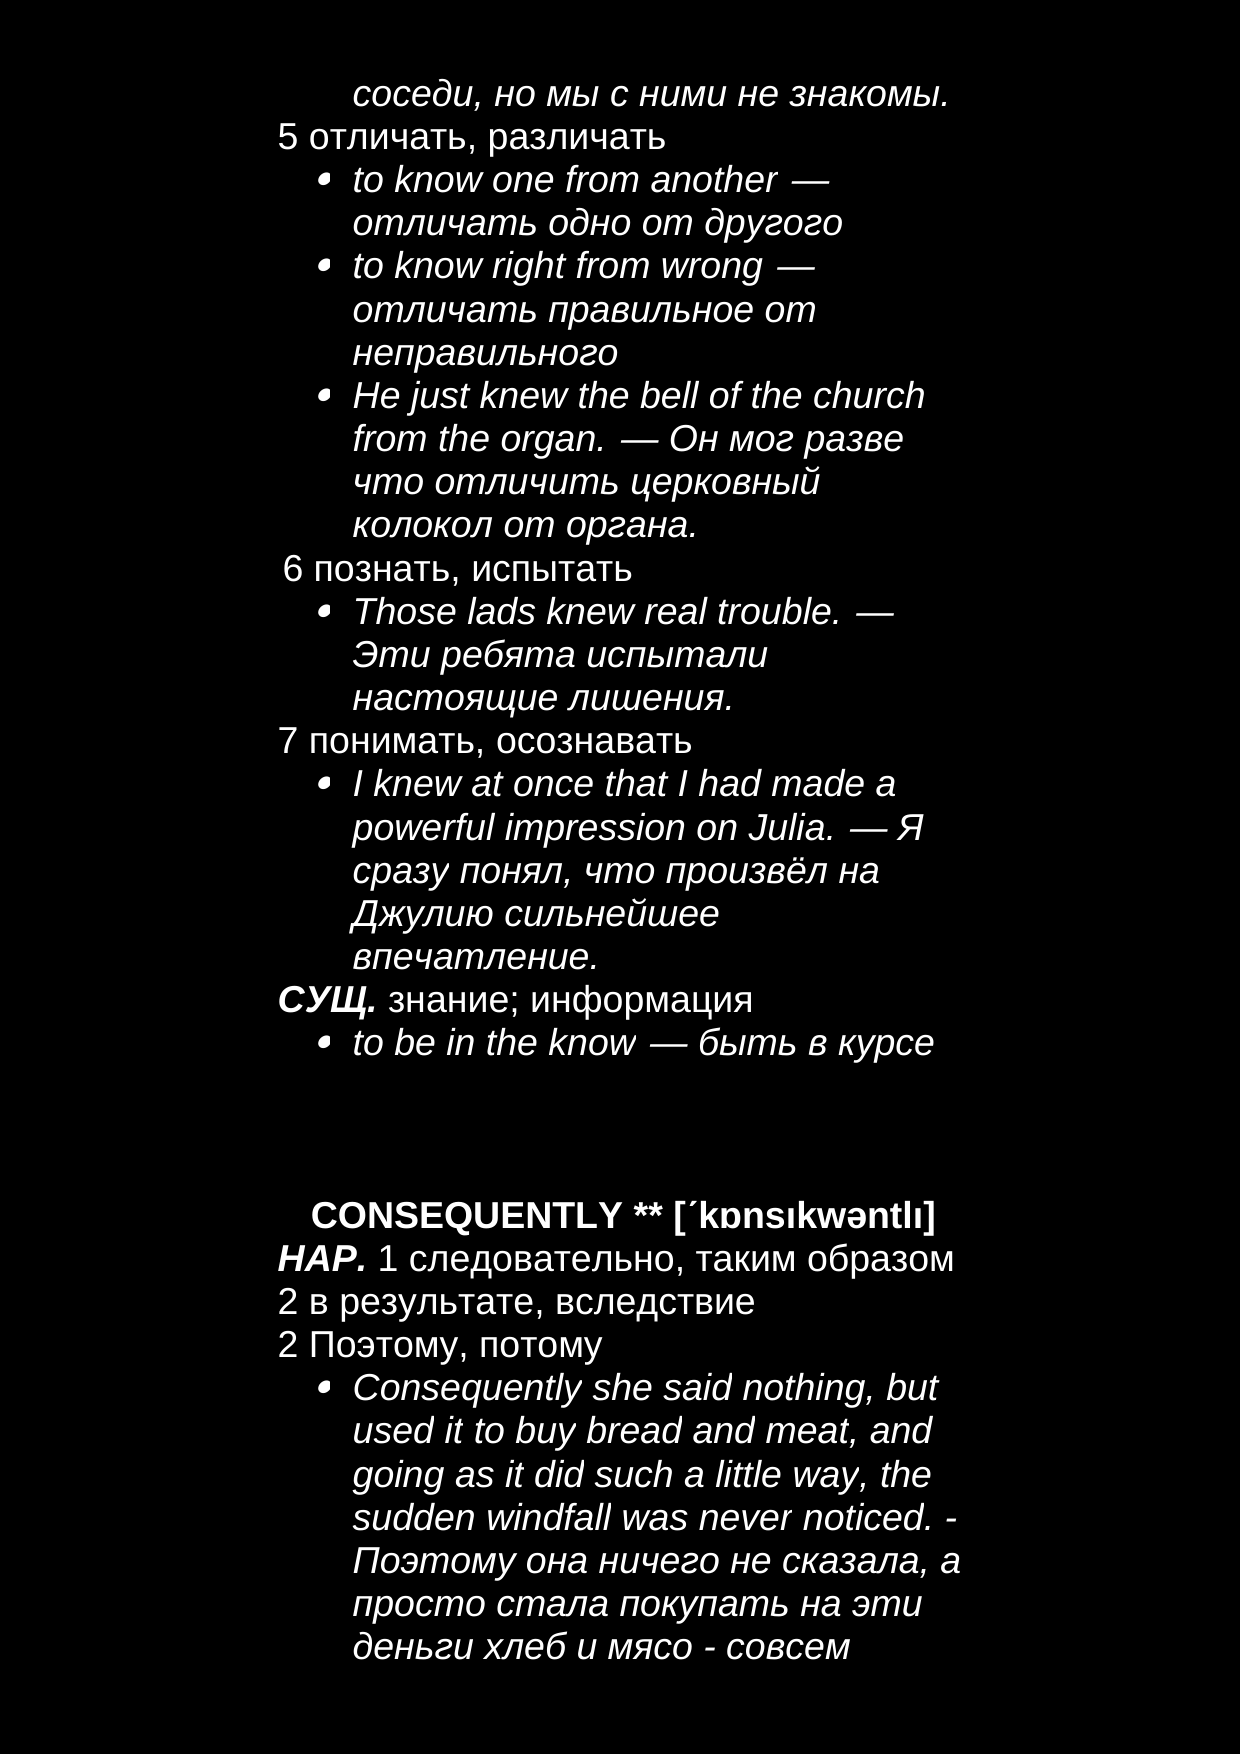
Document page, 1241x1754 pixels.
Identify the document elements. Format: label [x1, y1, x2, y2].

table_header [270, 62, 976, 1676]
